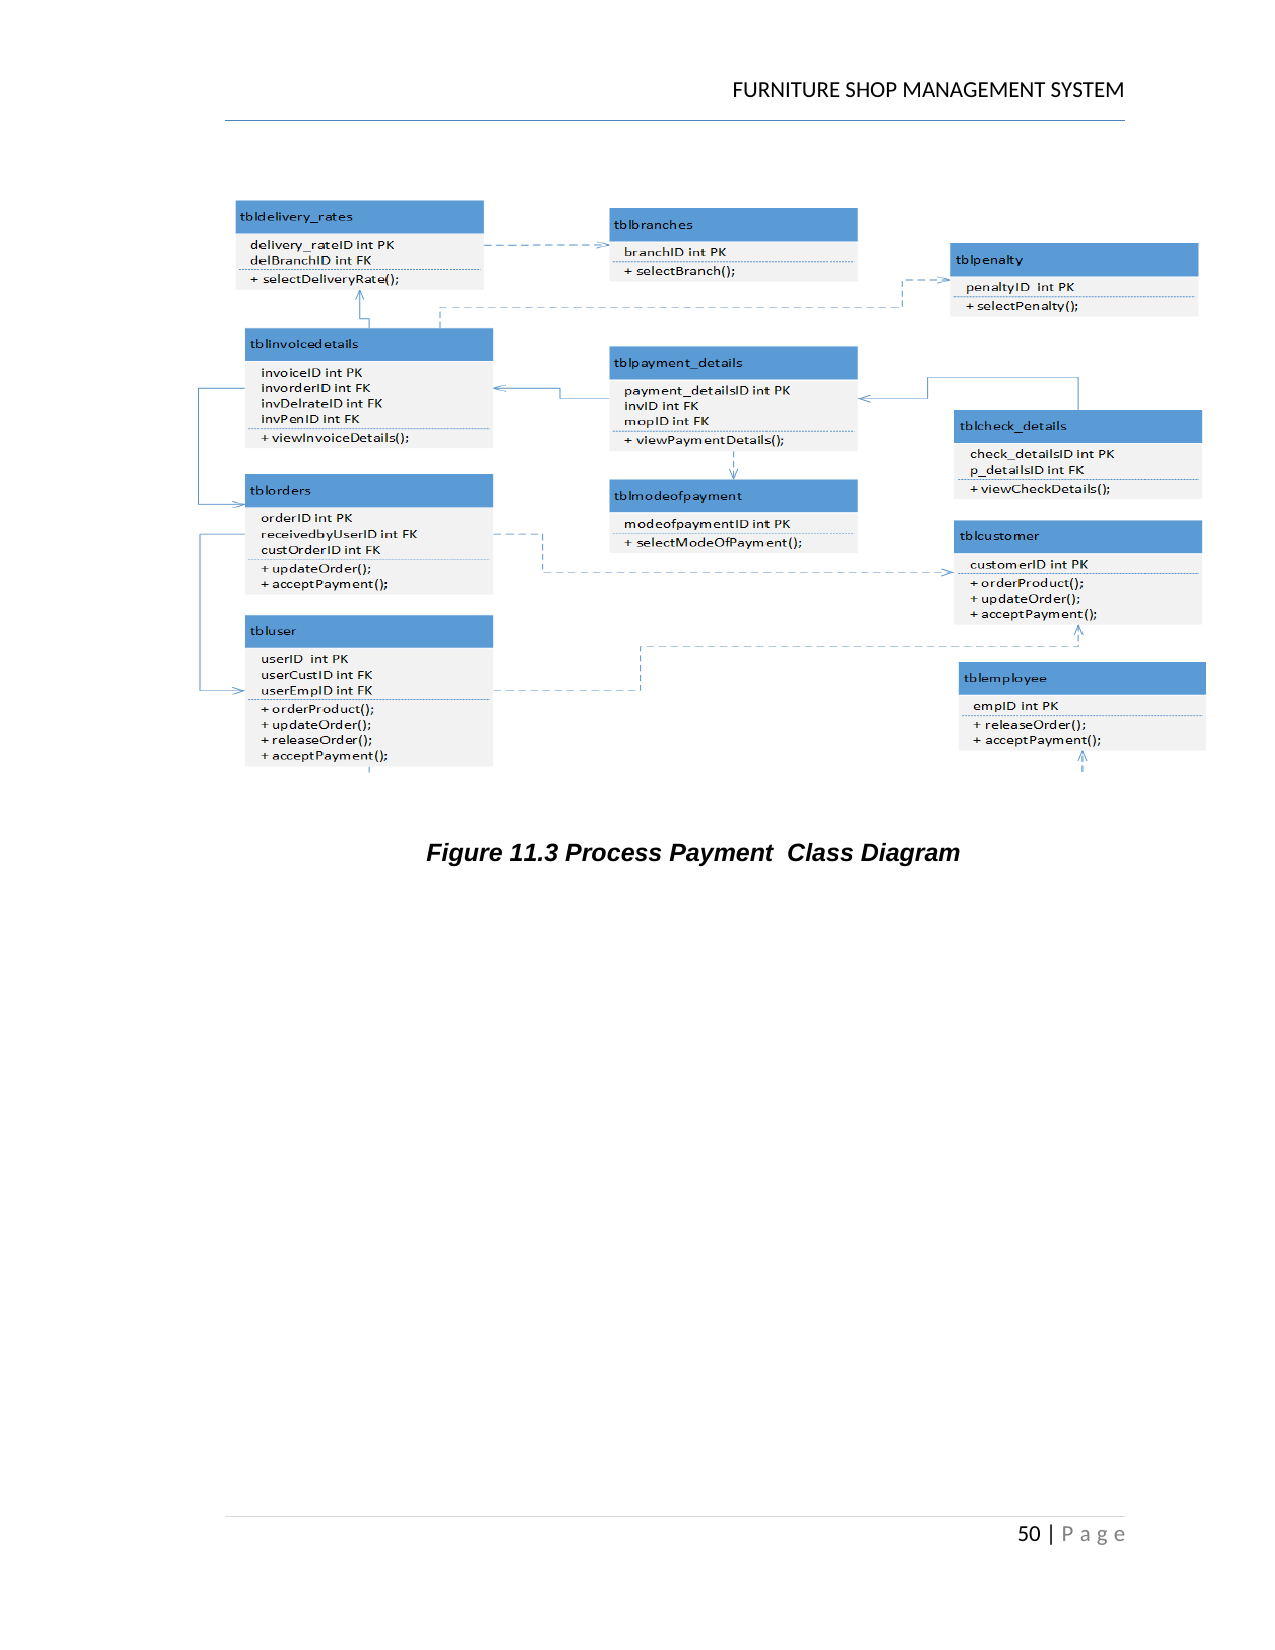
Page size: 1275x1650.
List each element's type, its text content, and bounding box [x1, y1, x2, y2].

picture [197, 199, 1207, 774]
text Figure 11.3 Process Payment Class Diagram [262, 838, 1125, 867]
